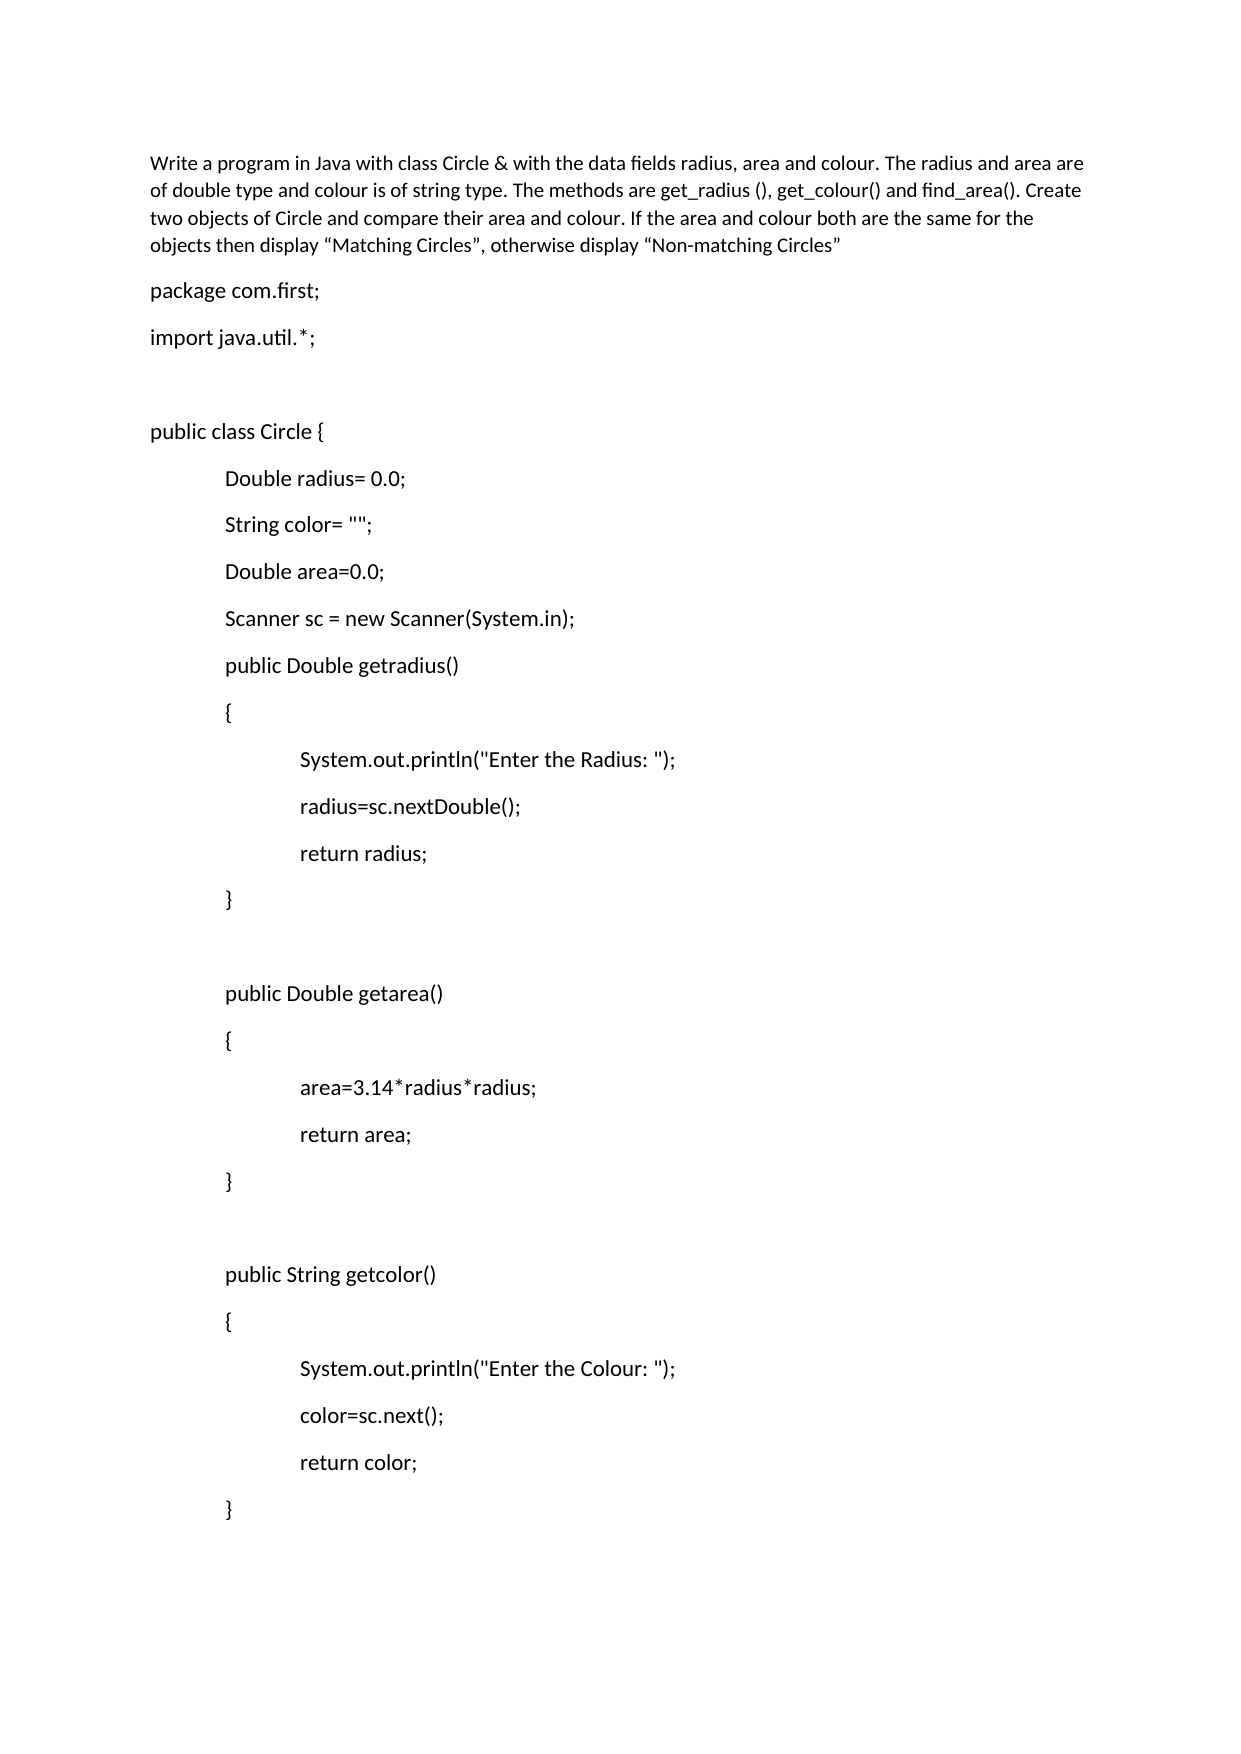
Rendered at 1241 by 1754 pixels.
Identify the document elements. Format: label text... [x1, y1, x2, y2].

text System.out.println("Enter the Radius: "); [150, 745, 1090, 773]
text public Double getradius() [150, 651, 1090, 679]
text public String getcolor() [150, 1261, 1090, 1289]
text } [150, 886, 1090, 914]
text Write a program in Java with class Circle & with the data fields radius, area and colour. The radius and area are of double type and colour is of string type. The methods are get_radius (), get_colour() and find_area(). Create two objects of Circle and compare their area and colour. If the area and colour both are the same for the objects then display “Matching Circles”, otherwise display “Non-matching Circles” [150, 150, 1090, 258]
text Double radius= 0.0; [150, 464, 1090, 492]
text return area; [150, 1120, 1090, 1148]
text } [150, 1167, 1090, 1195]
text Scanner sc = new Scanner(System.in); [150, 604, 1090, 632]
text radius=sc.nextDouble(); [150, 792, 1090, 820]
text public Double getarea() [150, 979, 1090, 1007]
text String color= ""; [150, 511, 1090, 539]
text area=3.14*radius*radius; [150, 1073, 1090, 1101]
text { [150, 698, 1090, 726]
text public class Circle { [150, 417, 1090, 445]
text } [150, 1495, 1090, 1523]
text package com.first; [150, 276, 1090, 304]
text { [150, 1026, 1090, 1054]
text color=sc.next(); [150, 1401, 1090, 1429]
text import java.util.*; [150, 323, 1090, 351]
text Double area=0.0; [150, 557, 1090, 586]
text { [150, 1307, 1090, 1336]
text return color; [150, 1448, 1090, 1476]
text return radius; [150, 839, 1090, 867]
text System.out.println("Enter the Colour: "); [150, 1354, 1090, 1382]
